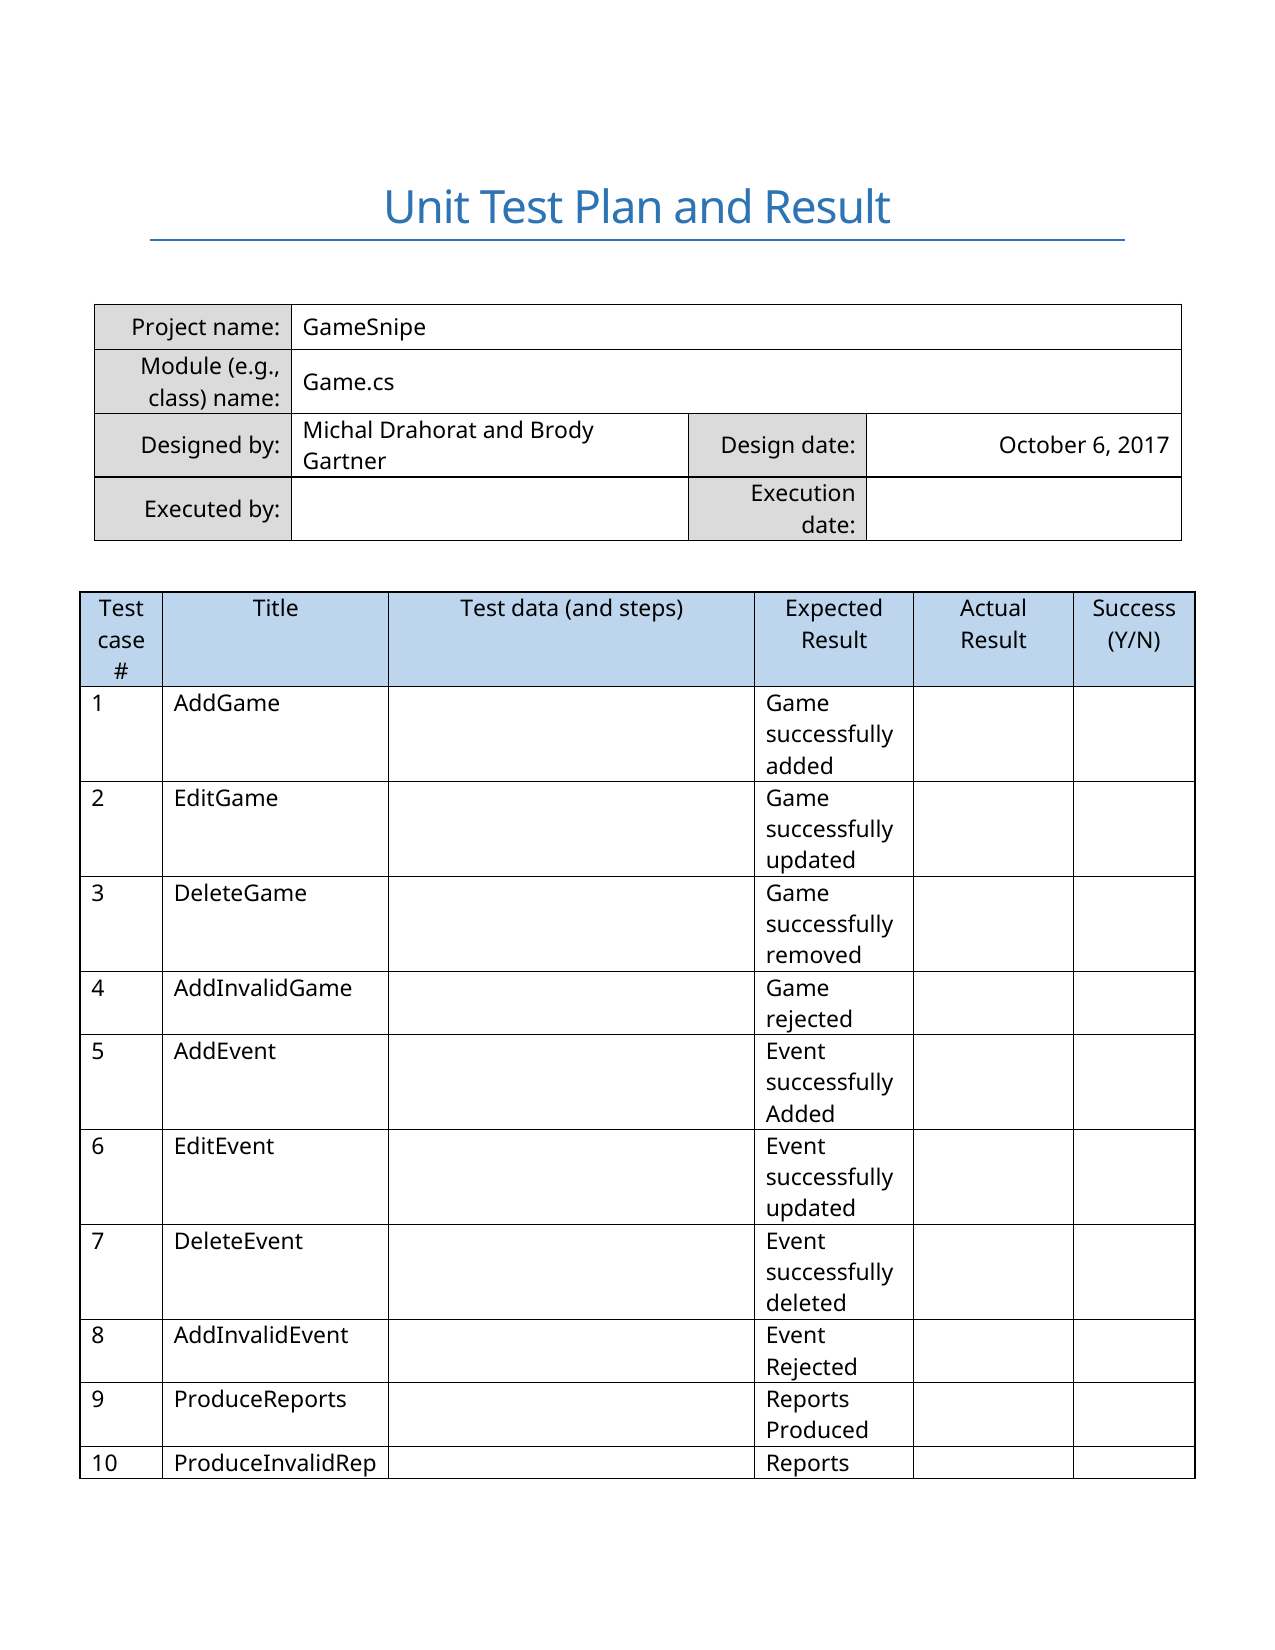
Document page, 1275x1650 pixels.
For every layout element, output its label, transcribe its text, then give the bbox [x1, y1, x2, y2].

table_cell Game rejected [755, 972, 913, 1034]
table_cell DeleteEvent [163, 1225, 388, 1318]
table_cell [1074, 1383, 1194, 1446]
table_cell Michal Drahorat and Brody Gartner [292, 414, 688, 476]
table_cell [867, 478, 1181, 540]
table_header Test case # [81, 593, 162, 686]
table_cell 3 [81, 877, 162, 971]
table_header Title [163, 593, 388, 686]
table_cell [914, 1130, 1073, 1224]
table_header Expected Result [755, 593, 913, 686]
table_cell [389, 877, 754, 971]
table_cell 5 [81, 1035, 162, 1129]
table_cell [389, 1035, 754, 1129]
table_cell Event successfully Added [755, 1035, 913, 1129]
table_cell Execution date: [689, 478, 866, 540]
table_header Project name: [95, 305, 291, 349]
table_cell ProduceReports [163, 1383, 388, 1446]
table_cell EditEvent [163, 1130, 388, 1224]
table_cell [389, 1320, 754, 1382]
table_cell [755, 1447, 913, 1478]
table_cell EditGame [163, 782, 388, 876]
table_cell [1074, 782, 1194, 876]
table_cell [389, 782, 754, 876]
table_cell [1074, 1130, 1194, 1224]
table_cell [1074, 1447, 1194, 1478]
table_cell Executed by: [95, 478, 291, 540]
table_cell [389, 1225, 754, 1318]
table_cell [914, 972, 1073, 1034]
table_cell Module (e.g., class) name: [95, 350, 291, 413]
table_cell 6 [81, 1130, 162, 1224]
table_cell Reports Produced [755, 1383, 913, 1446]
table_cell [1074, 687, 1194, 781]
table_cell AddGame [163, 687, 388, 781]
table_header Actual Result [914, 593, 1073, 686]
table_cell DeleteGame [163, 877, 388, 971]
table_cell [292, 478, 688, 540]
table_cell [914, 1225, 1073, 1318]
table_cell October 6, 2017 [867, 414, 1181, 476]
table_cell [1074, 1225, 1194, 1318]
table_cell [914, 1320, 1073, 1382]
table_cell [914, 687, 1073, 781]
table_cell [163, 1447, 388, 1478]
table_cell [914, 1383, 1073, 1446]
table_cell [914, 1035, 1073, 1129]
table_cell 7 [81, 1225, 162, 1318]
table_cell [914, 782, 1073, 876]
table_cell 4 [81, 972, 162, 1034]
table_cell AddEvent [163, 1035, 388, 1129]
table_cell 9 [81, 1383, 162, 1446]
table_header Success (Y/N) [1074, 593, 1194, 686]
table_cell Game.cs [292, 350, 1181, 413]
table_cell Game successfully removed [755, 877, 913, 971]
table_cell 2 [81, 782, 162, 876]
table_header Test data (and steps) [389, 593, 754, 686]
table_cell [914, 877, 1073, 971]
table_cell AddInvalidGame [163, 972, 388, 1034]
table_cell Game successfully updated [755, 782, 913, 876]
table_cell 1 [81, 687, 162, 781]
title Unit Test Plan and Result [150, 175, 1125, 239]
table_cell Game successfully added [755, 687, 913, 781]
table_cell Event successfully deleted [755, 1225, 913, 1318]
table_cell [389, 687, 754, 781]
table_cell Event successfully updated [755, 1130, 913, 1224]
table_cell 8 [81, 1320, 162, 1382]
table_cell AddInvalidEvent [163, 1320, 388, 1382]
table_cell [1074, 972, 1194, 1034]
table_header GameSnipe [292, 305, 1181, 349]
table_cell [389, 1130, 754, 1224]
table_cell [914, 1447, 1073, 1478]
table_cell 10 [81, 1447, 162, 1478]
table_cell [389, 1447, 754, 1478]
table_cell Designed by: [95, 414, 291, 476]
table_cell Event Rejected [755, 1320, 913, 1382]
table_cell [389, 1383, 754, 1446]
table_cell [389, 972, 754, 1034]
table_cell [1074, 1035, 1194, 1129]
table_cell [1074, 877, 1194, 971]
table_cell Design date: [689, 414, 866, 476]
table_cell [1074, 1320, 1194, 1382]
